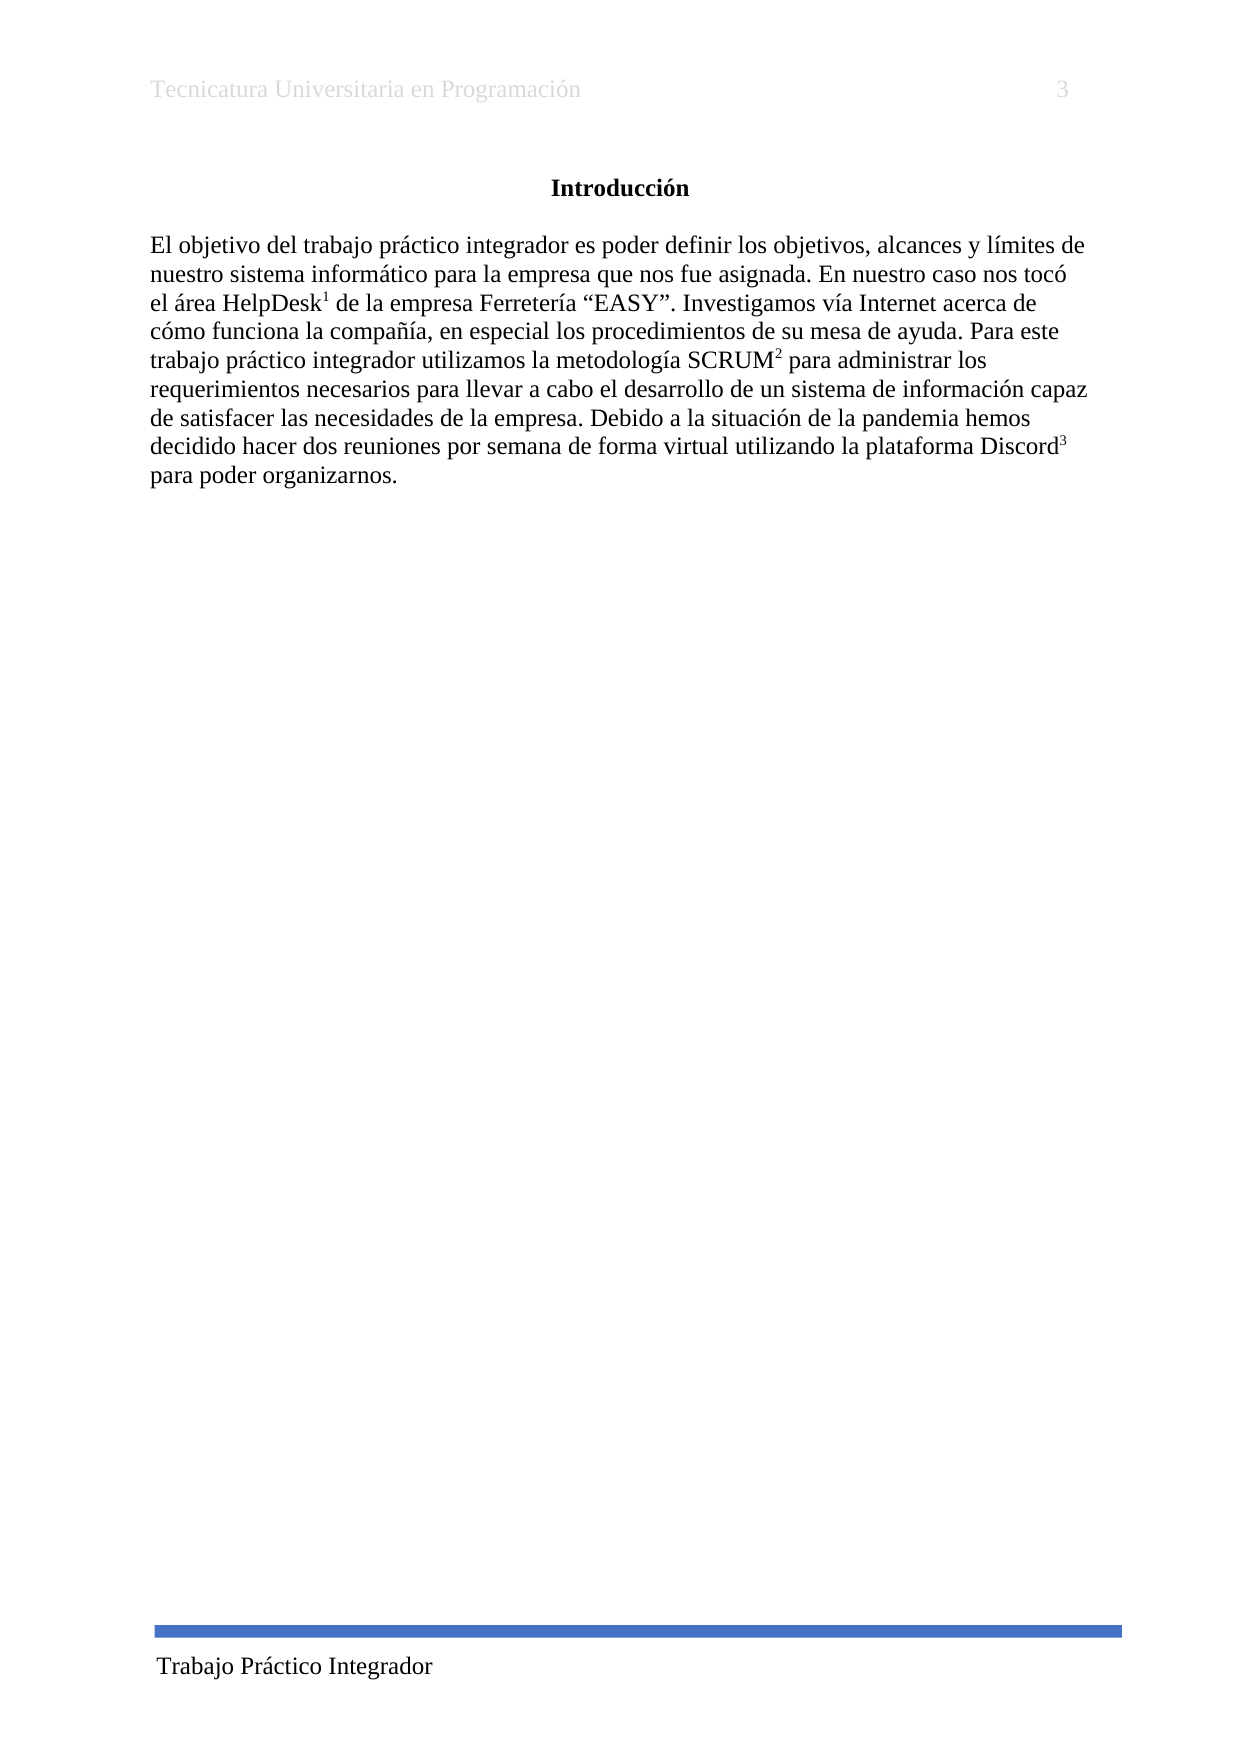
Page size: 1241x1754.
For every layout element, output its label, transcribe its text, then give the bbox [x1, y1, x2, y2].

text El objetivo del trabajo práctico integrador es poder definir los objetivos, alcances y límites de nuestro sistema informático para la empresa que nos fue asignada. En nuestro caso nos tocó el área HelpDesk1 de la empresa Ferretería “EASY”. Investigamos vía Internet acerca de cómo funciona la compañía, en especial los procedimientos de su mesa de ayuda. Para este trabajo práctico integrador utilizamos la metodología SCRUM2 para administrar los requerimientos necesarios para llevar a cabo el desarrollo de un sistema de información capaz de satisfacer las necesidades de la empresa. Debido a la situación de la pandemia hemos decidido hacer dos reuniones por semana de forma virtual utilizando la plataforma Discord3 para poder organizarnos. [150, 230, 1090, 489]
subtitle Introducción [150, 173, 1090, 201]
